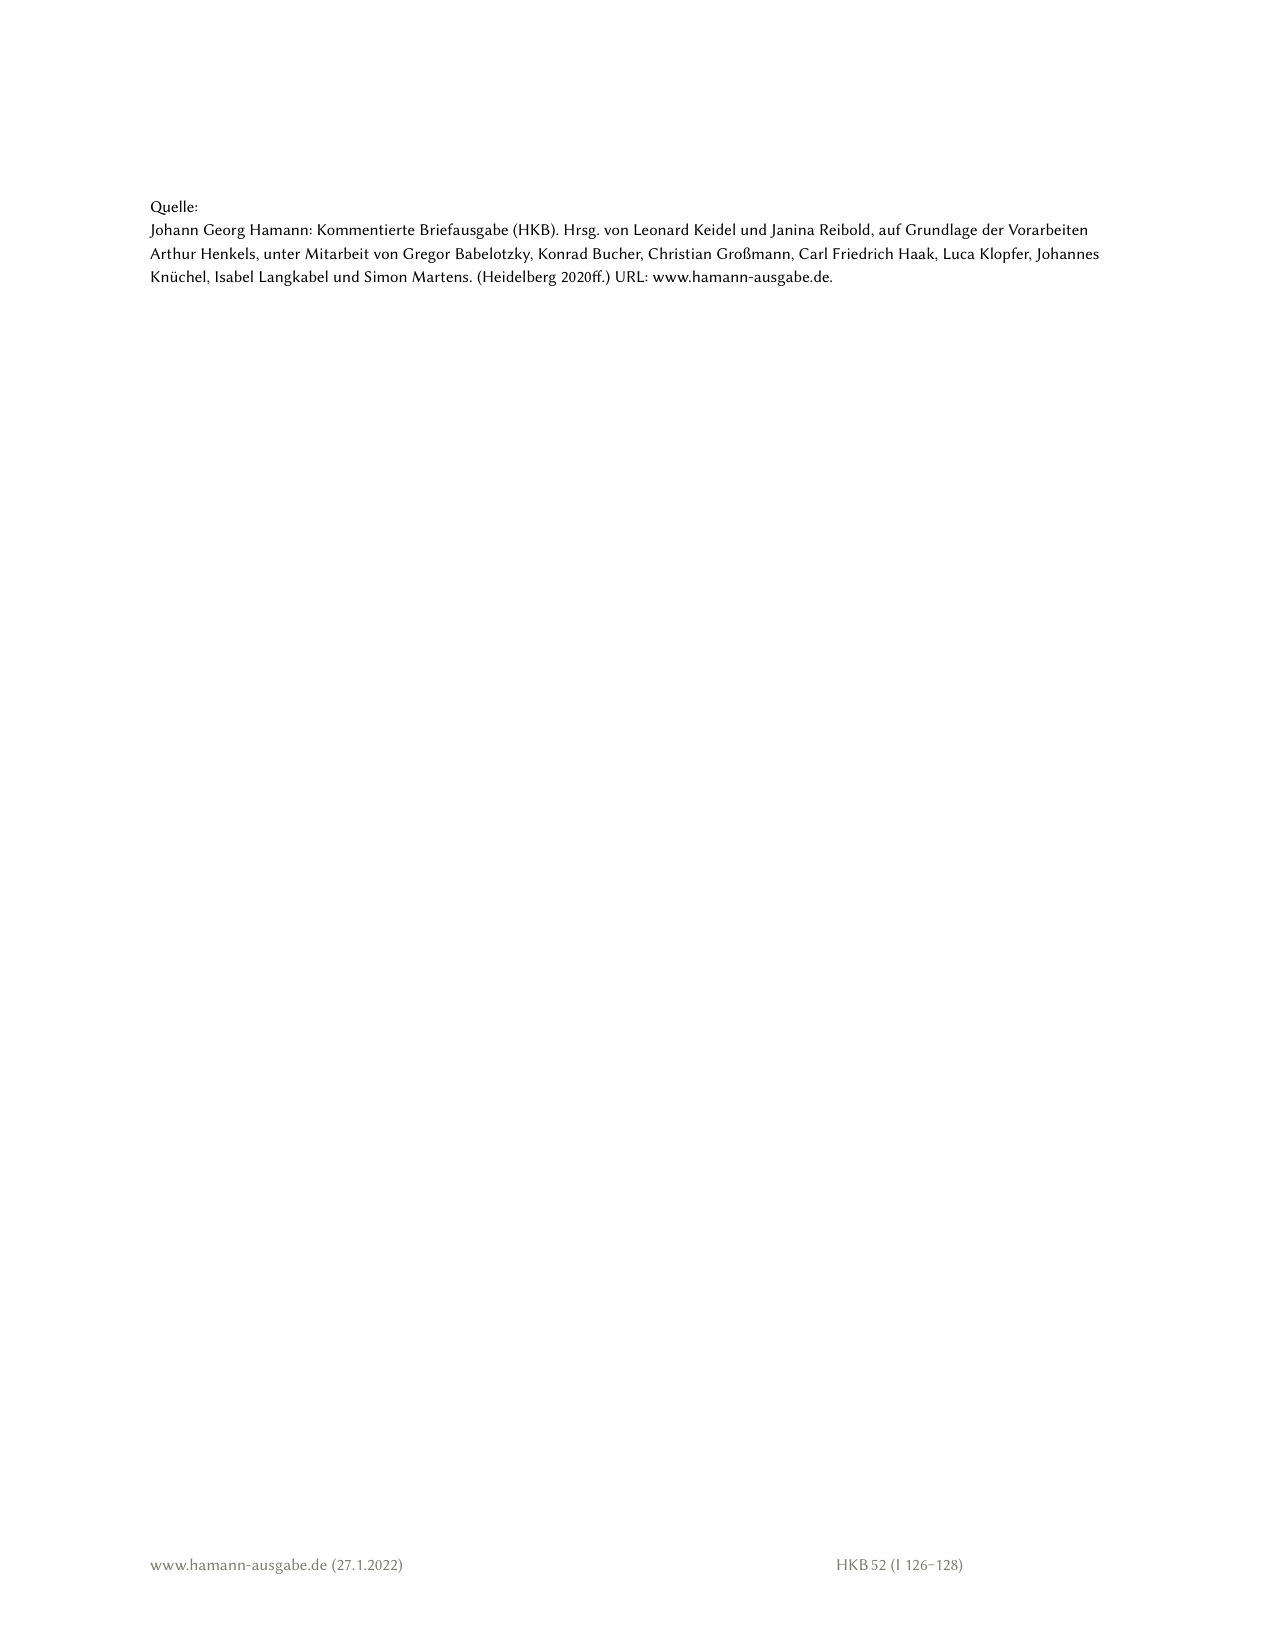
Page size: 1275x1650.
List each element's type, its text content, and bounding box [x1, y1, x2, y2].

text Quelle: Johann Georg Hamann: Kommentierte Briefausgabe (HKB). Hrsg. von Leonard Keidel und Janina Reibold, auf Grundlage der Vorarbeiten Arthur Henkels, unter Mitarbeit von Gregor Babelotzky, Konrad Bucher, Christian Großmann, Carl Friedrich Haak, Luca Klopfer, Johannes Knüchel, Isabel Langkabel und Simon Martens. (Heidelberg 2020ff.) URL: www.hamann-ausgabe.de. [150, 194, 1125, 287]
